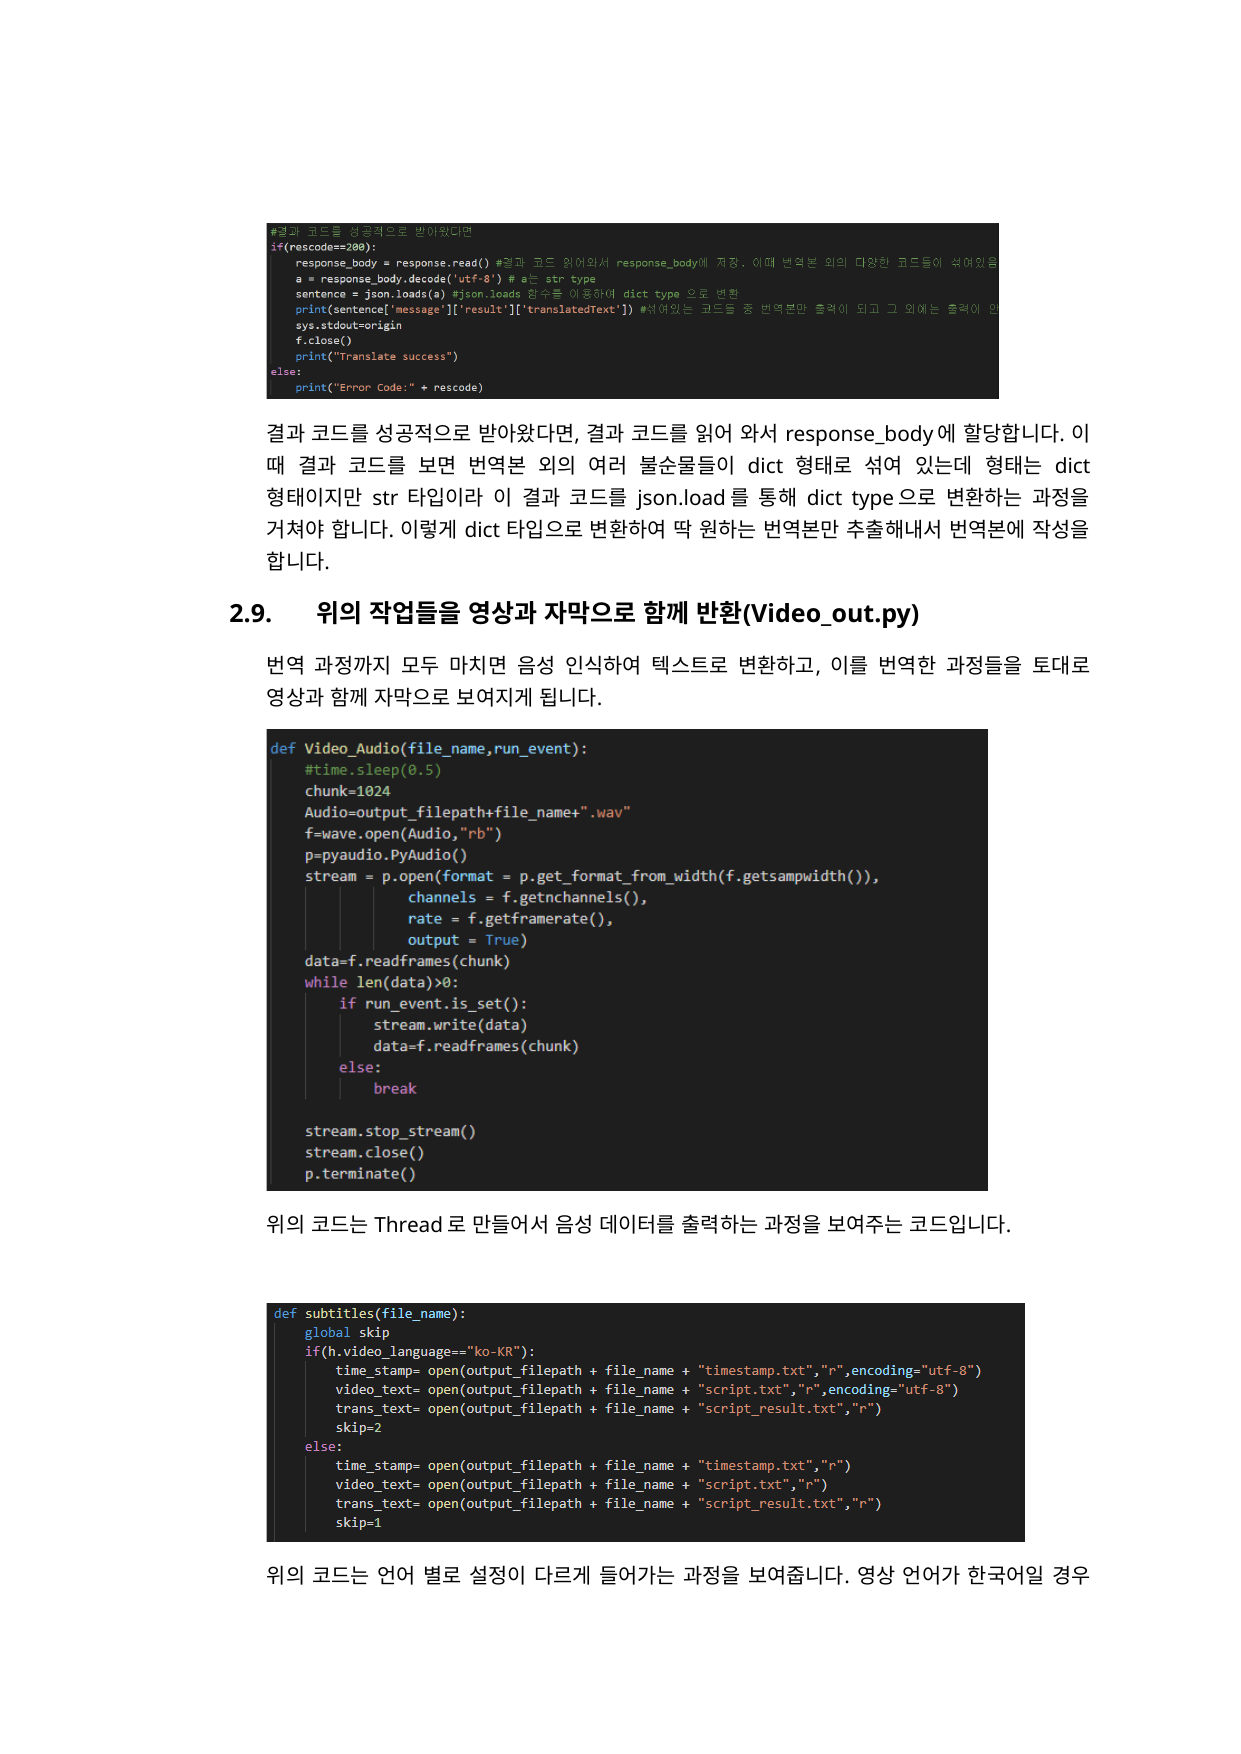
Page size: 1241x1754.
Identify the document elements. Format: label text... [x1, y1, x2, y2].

picture [266, 1303, 1025, 1542]
list 번역 과정까지 모두 마치면 음성 인식하여 텍스트로 변환하고, 이를 번역한 과정들을 토대로 영상과 함께 자막으로 보여지게 됩니다. [267, 649, 1090, 711]
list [267, 1560, 1090, 1590]
list 위의 코드는 Thread로 만들어서 음성 데이터를 출력하는 과정을 보여주는 코드입니다. [267, 1208, 1090, 1239]
picture [266, 729, 988, 1191]
list 위의 작업들을 영상과 자막으로 함께 반환(Video_out.py) [229, 594, 1090, 630]
list 결과 코드를 성공적으로 받아왔다면, 결과 코드를 읽어 와서 response_body에 할당합니다. 이 때 결과 코드를 보면 번역본 외의 여러 불순물들이 dict 형태로 섞여 있는데 형태는 dict 형태이지만 str 타입이라 이 결과 코드를 json.load를 통해 dict type으로 변환하는 과정을 거쳐야 합니다. 이렇게 dict 타입으로 변환하여 딱 원하는 번역본만 추출해내서 번역본에 작성을 합니다. [267, 417, 1090, 575]
picture [266, 223, 999, 399]
